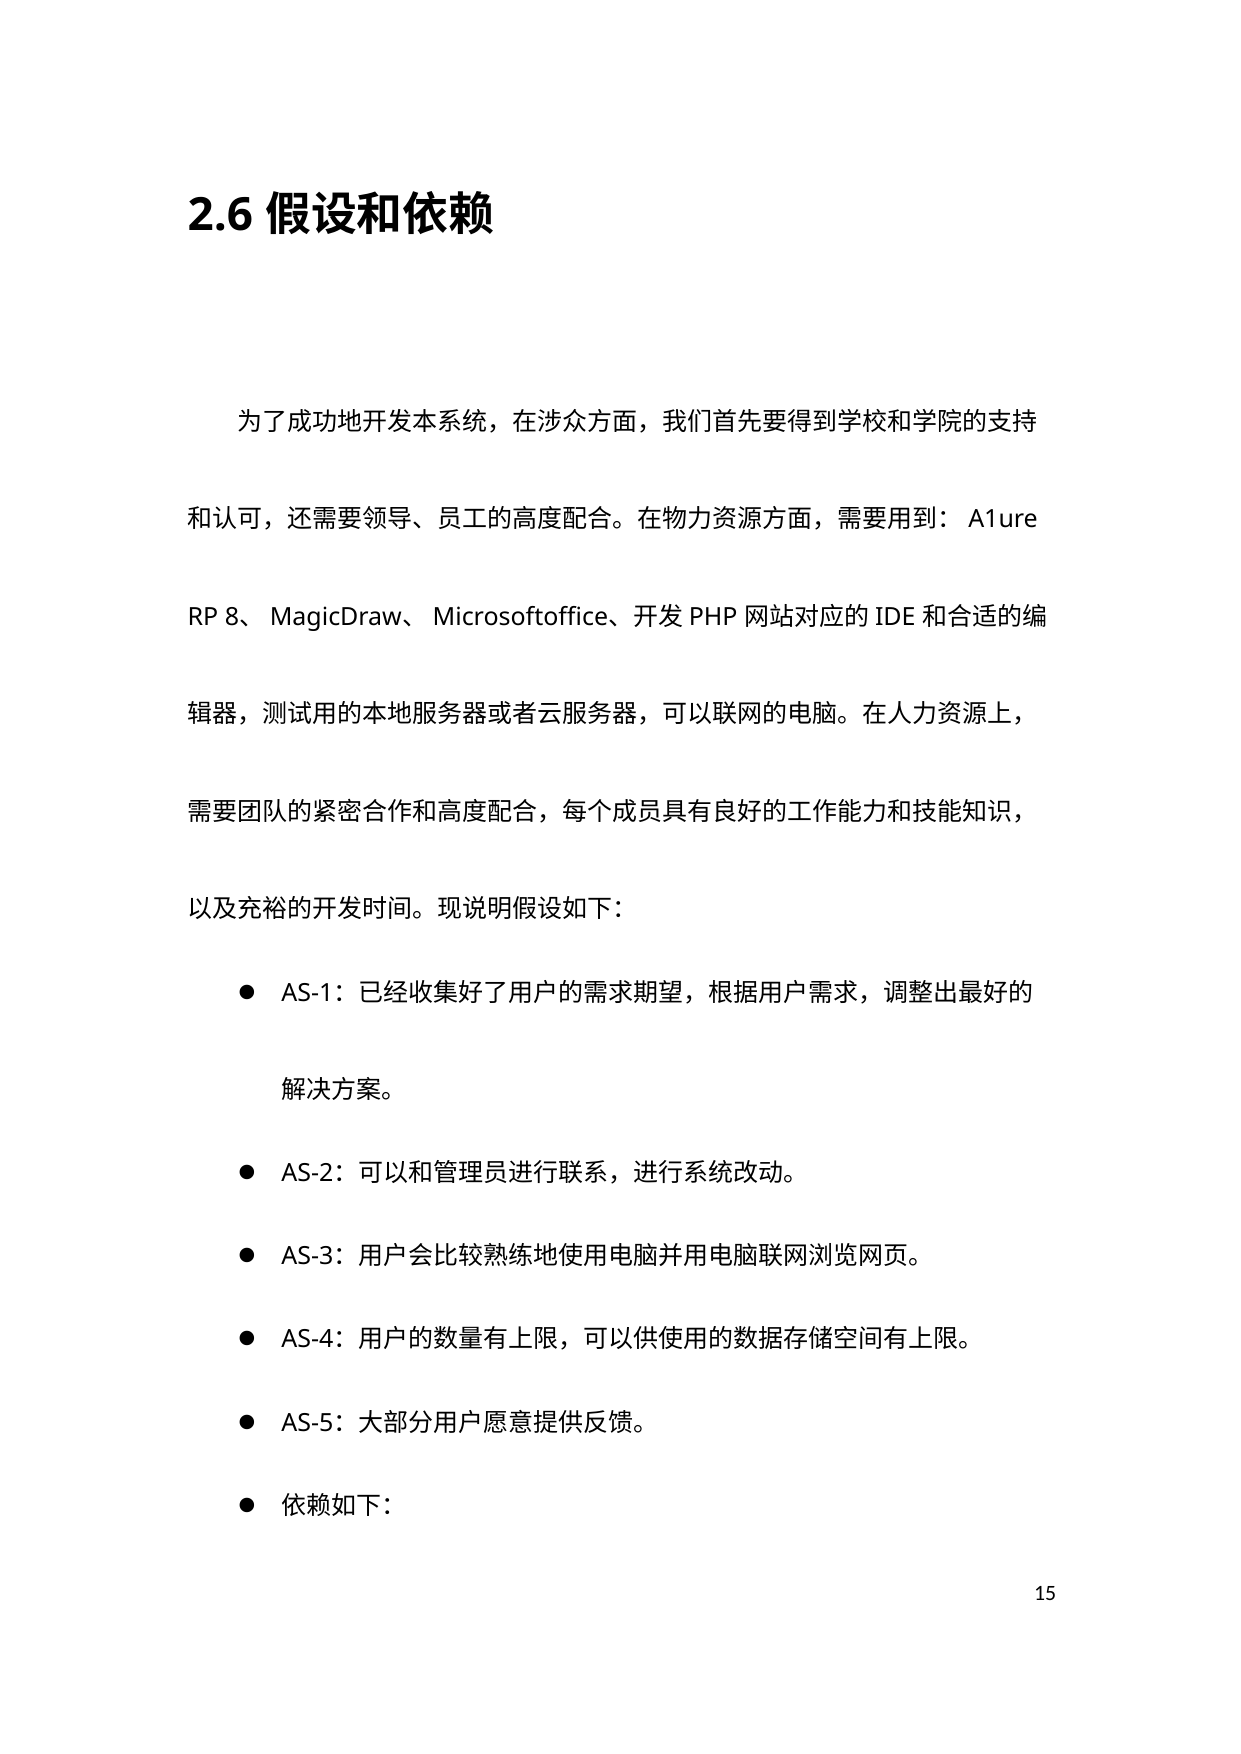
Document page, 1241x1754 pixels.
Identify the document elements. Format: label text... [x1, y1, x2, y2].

list 依赖如下： [237, 1471, 1053, 1536]
text 为了成功地开发本系统，在涉众方面，我们首先要得到学校和学院的支持和认可，还需要领导、员工的高度配合。在物力资源方面，需要用到： A1ure RP 8、 MagicDraw、 Microsoftoffice、开发 PHP 网站对应的 IDE 和合适的编辑器，测试用的本地服务器或者云服务器，可以联网的电脑。在人力资源上，需要团队的紧密合作和高度配合，每个成员具有良好的工作能力和技能知识，以及充裕的开发时间。现说明假设如下： [187, 387, 1053, 939]
list AS-2：可以和管理员进行联系，进行系统改动。 [237, 1138, 1053, 1203]
list AS-4：用户的数量有上限，可以供使用的数据存储空间有上限。 [237, 1304, 1053, 1369]
subtitle 2.6 假设和依赖 [187, 162, 1053, 259]
list AS-5：大部分用户愿意提供反馈。 [237, 1388, 1053, 1453]
list AS-1：已经收集好了用户的需求期望，根据用户需求，调整出最好的解决方案。 [237, 958, 1053, 1120]
list AS-3：用户会比较熟练地使用电脑并用电脑联网浏览网页。 [237, 1221, 1053, 1286]
